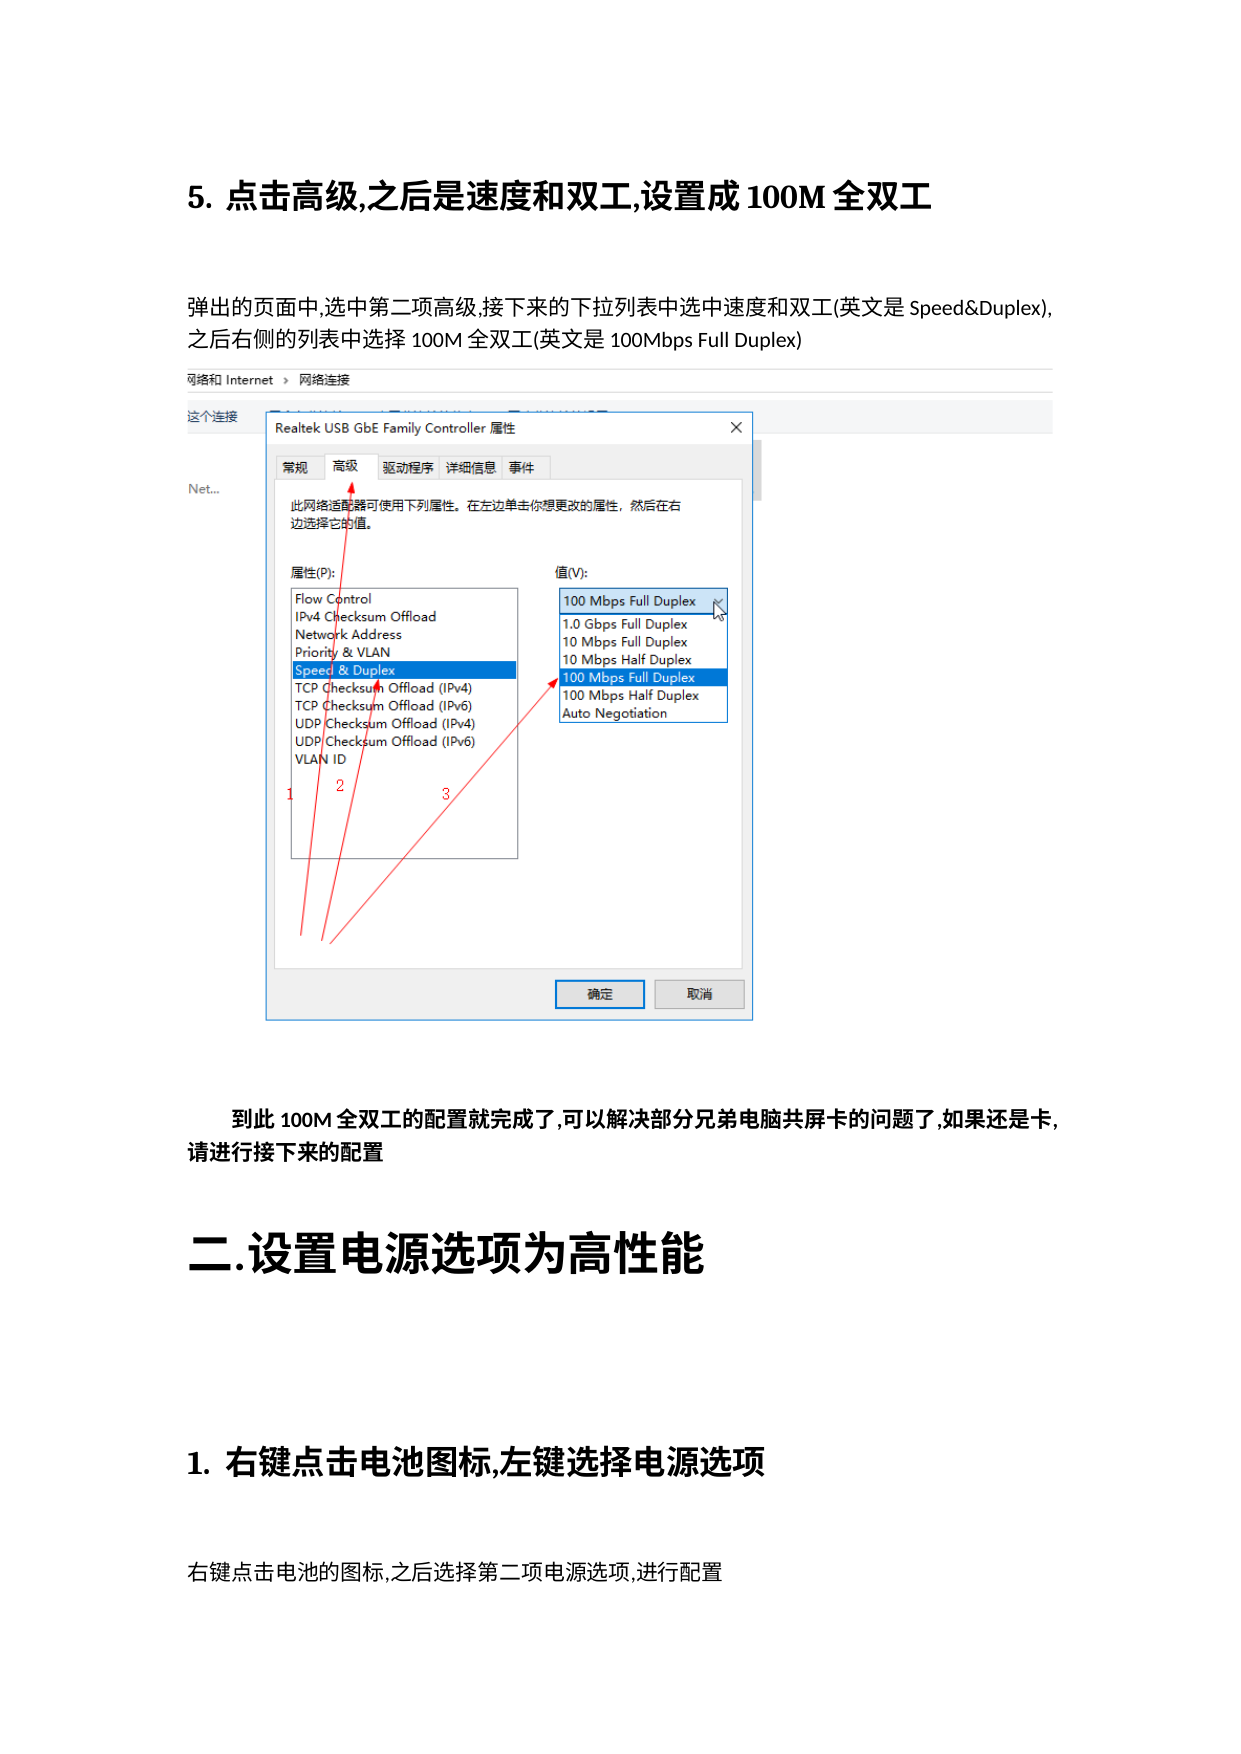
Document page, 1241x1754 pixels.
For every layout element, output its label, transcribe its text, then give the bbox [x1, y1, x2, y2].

text 弹出的页面中,选中第二项高级,接下来的下拉列表中选中速度和双工(英文是Speed&Duplex),之后右侧的列表中选择100M全双工(英文是100Mbps Full Duplex) [187, 289, 1053, 354]
subtitle 设置电源选项为高性能 [187, 1202, 1053, 1299]
subtitle 右键点击电池图标,左键选择电源选项 [187, 1427, 1053, 1492]
subtitle 点击高级,之后是速度和双工,设置成100M全双工 [187, 162, 1053, 227]
picture [187, 354, 1053, 1072]
text 右键点击电池的图标,之后选择第二项电源选项,进行配置 [187, 1555, 1053, 1587]
text 到此100M全双工的配置就完成了,可以解决部分兄弟电脑共屏卡的问题了,如果还是卡,请进行接下来的配置 [187, 1102, 1053, 1167]
